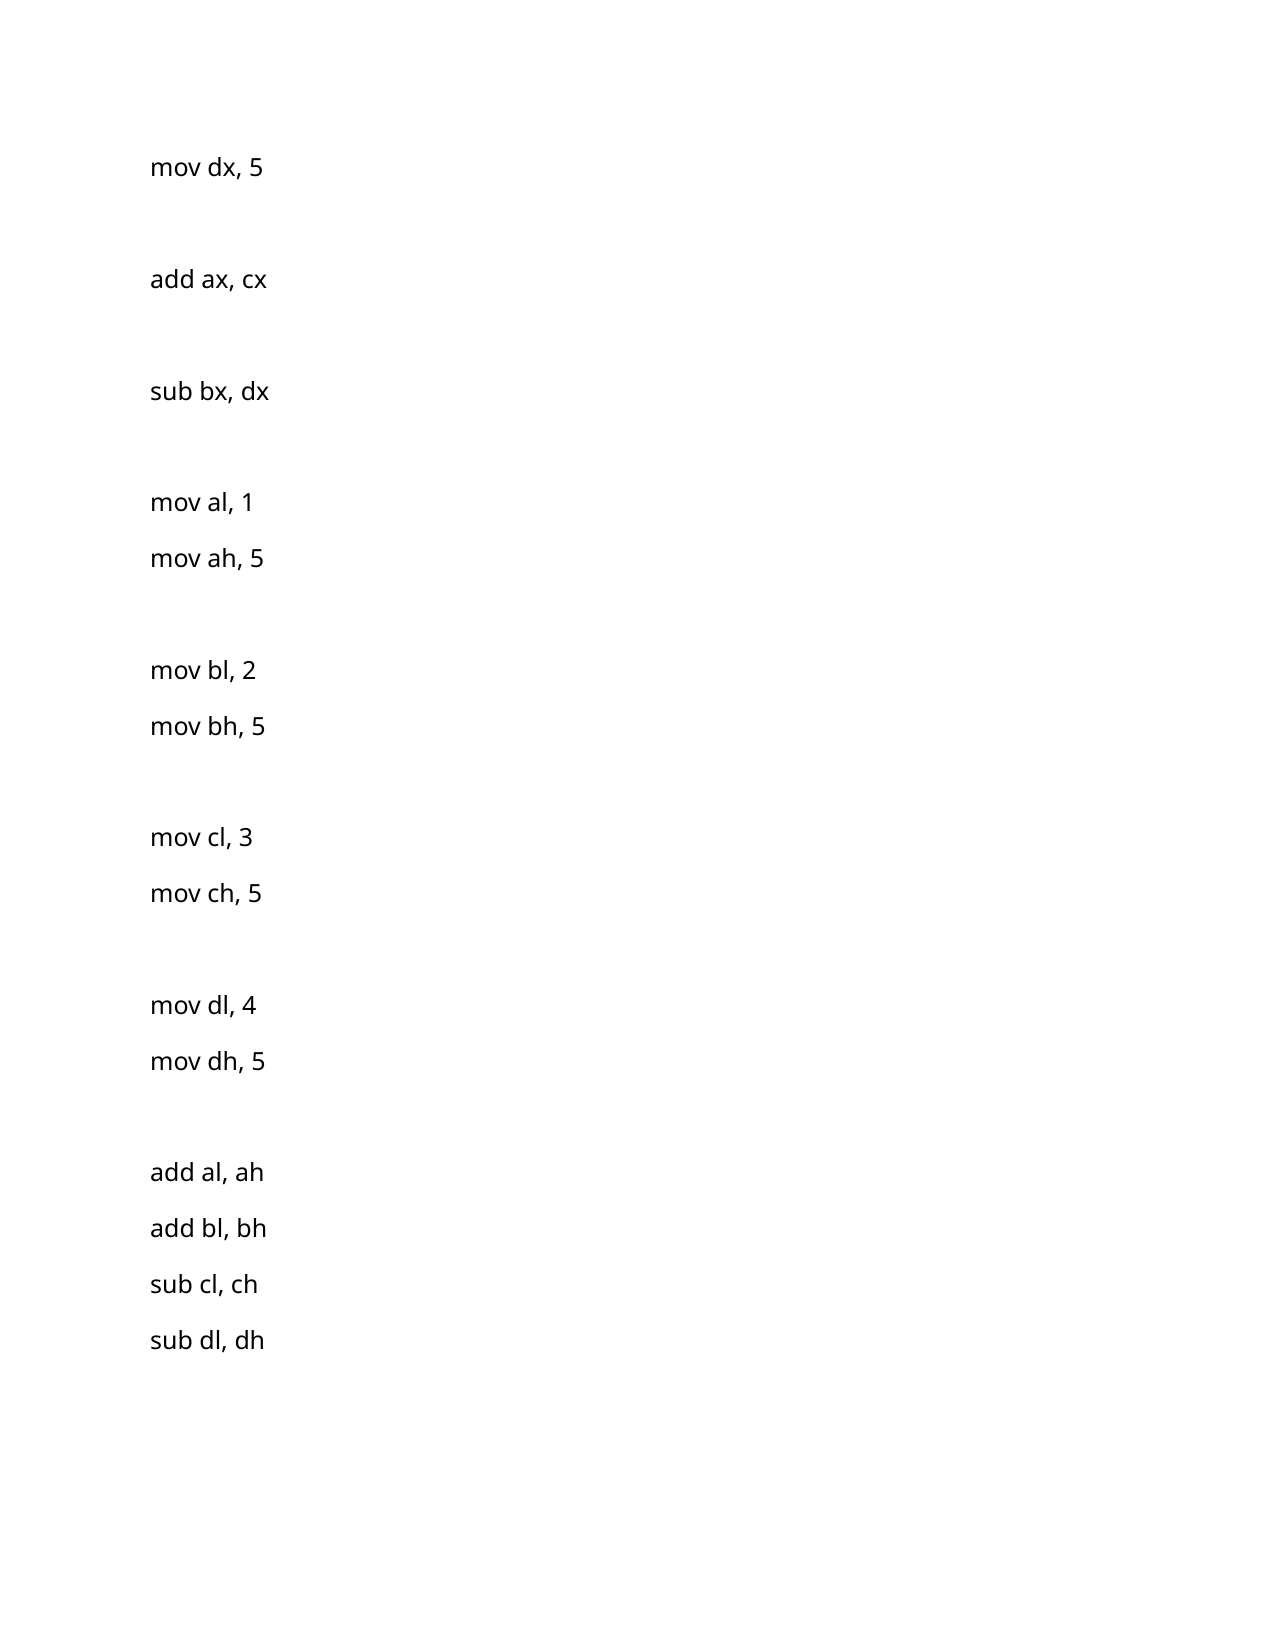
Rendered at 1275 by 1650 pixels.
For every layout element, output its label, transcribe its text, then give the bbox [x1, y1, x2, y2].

text mov cl, 3 [150, 820, 1125, 854]
text sub bx, dx [150, 373, 1125, 407]
text add ax, cx [150, 262, 1125, 296]
text mov ch, 5 [150, 876, 1125, 910]
text mov dl, 4 [150, 987, 1125, 1022]
text mov dh, 5 [150, 1043, 1125, 1077]
text mov bh, 5 [150, 708, 1125, 742]
text mov al, 1 [150, 485, 1125, 519]
text add al, ah [150, 1155, 1125, 1189]
text mov ah, 5 [150, 541, 1125, 575]
text sub dl, dh [150, 1322, 1125, 1357]
text mov dx, 5 [150, 150, 1125, 184]
text mov bl, 2 [150, 652, 1125, 687]
text sub cl, ch [150, 1267, 1125, 1301]
text add bl, bh [150, 1211, 1125, 1245]
